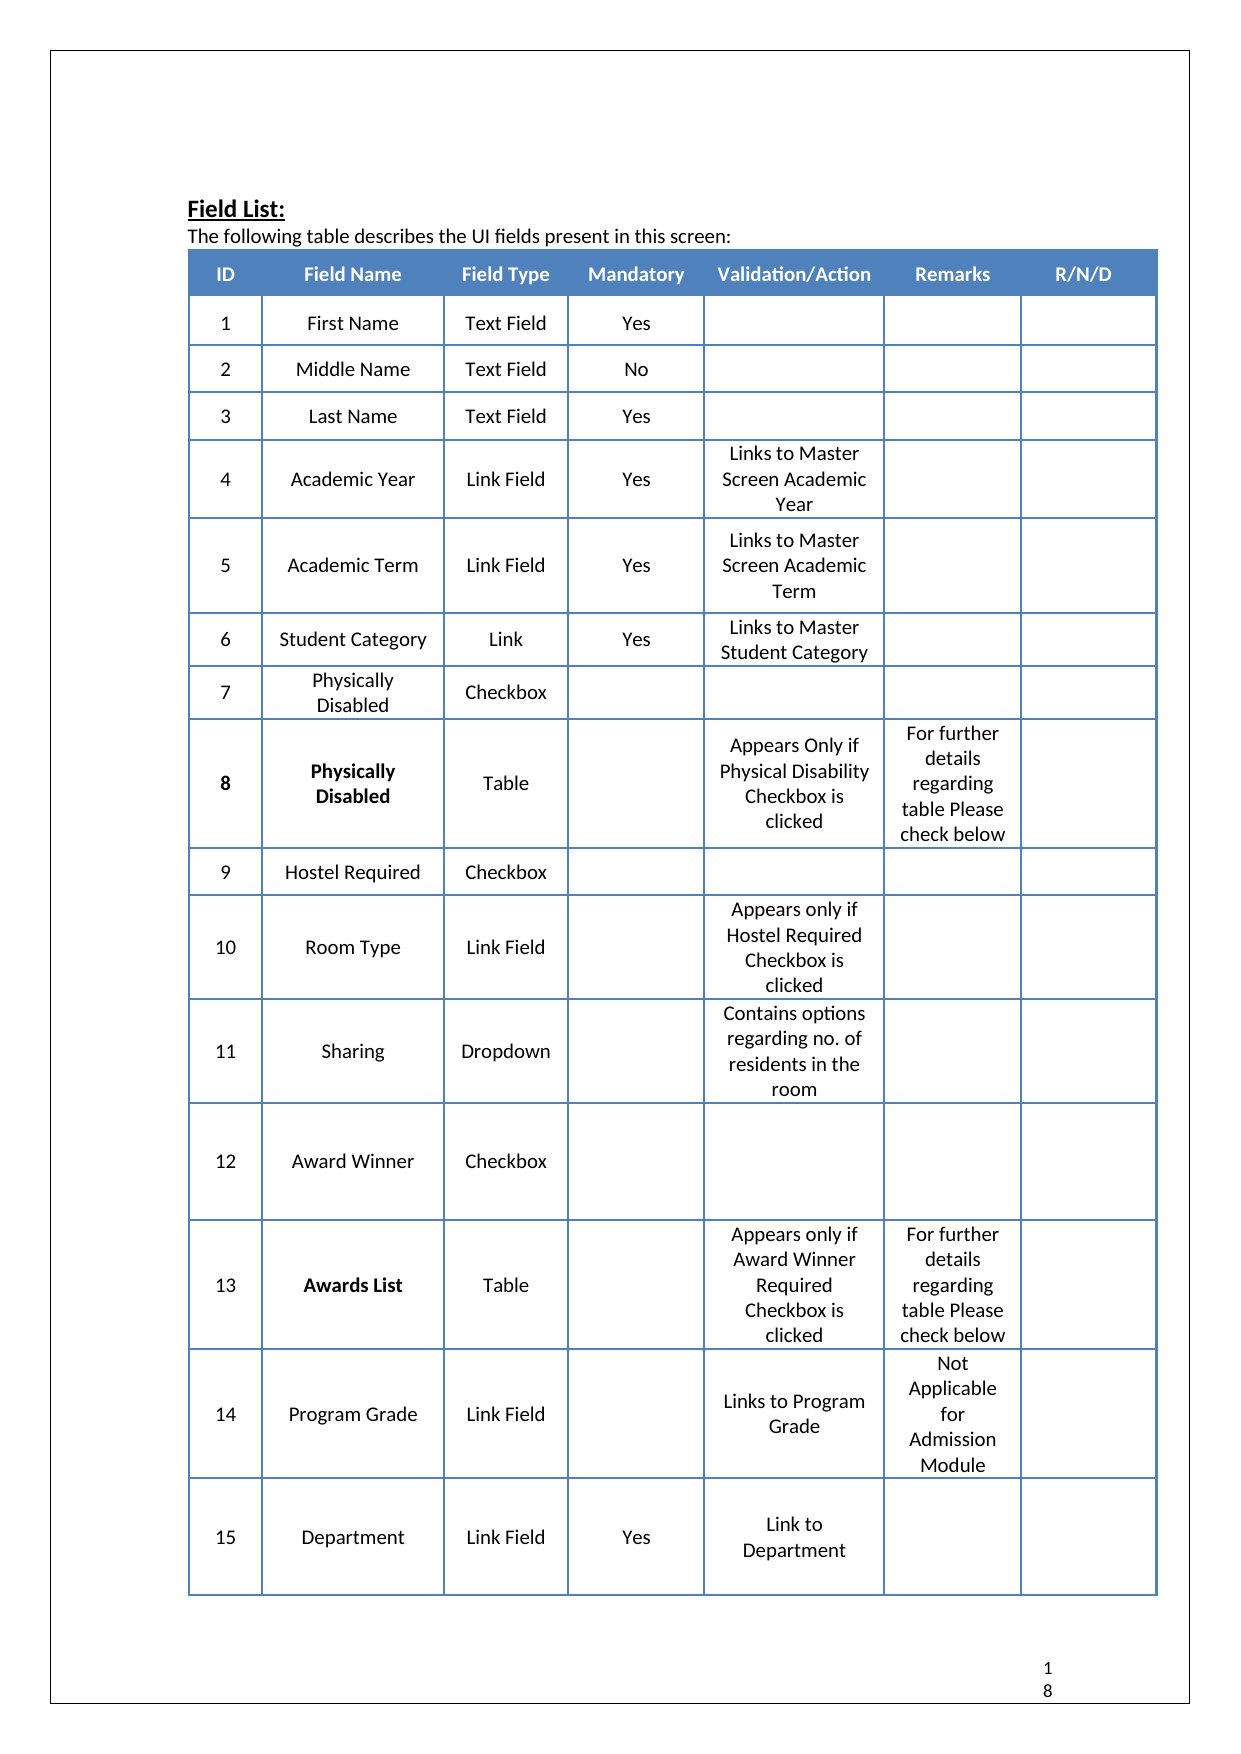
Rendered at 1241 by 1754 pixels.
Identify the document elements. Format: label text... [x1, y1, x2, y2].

table_cell Not Applicable for Admission Module [885, 1350, 1020, 1477]
table_cell Links to Master Screen Academic Term [705, 519, 883, 612]
table_cell [569, 667, 703, 718]
table_cell [569, 1104, 703, 1219]
table_cell [885, 1000, 1020, 1102]
table_cell Yes [569, 441, 703, 517]
table_cell [705, 346, 883, 391]
table_cell Award Winner [263, 1104, 443, 1219]
table_cell [705, 849, 883, 894]
table_cell [885, 1104, 1020, 1219]
table_cell Link [445, 614, 567, 665]
table_cell Yes [569, 519, 703, 612]
table_cell [885, 393, 1020, 438]
table_cell First Name [263, 301, 443, 344]
table_cell Appears Only if Physical Disability Checkbox is clicked [705, 720, 883, 847]
table_cell Links to Master Student Category [705, 614, 883, 665]
table_cell Contains options regarding no. of residents in the room [705, 1000, 883, 1102]
table_cell Sharing [263, 1000, 443, 1102]
table_cell 8 [190, 720, 261, 847]
table_cell [1022, 1479, 1155, 1594]
table_cell Physically Disabled [263, 720, 443, 847]
table_cell [1022, 614, 1155, 665]
table_cell [1022, 519, 1155, 612]
table_cell [885, 301, 1020, 344]
table_cell [885, 614, 1020, 665]
table_header Field Name [263, 251, 443, 296]
table_cell 10 [190, 896, 261, 998]
table_cell 12 [190, 1104, 261, 1219]
table_cell [569, 896, 703, 998]
table_cell [569, 1350, 703, 1477]
table_cell 7 [190, 667, 261, 718]
table_cell No [569, 346, 703, 391]
table_cell Yes [569, 393, 703, 438]
table_cell Yes [569, 614, 703, 665]
table_cell 9 [190, 849, 261, 894]
table_cell Student Category [263, 614, 443, 665]
table_header R/N/D [1022, 251, 1155, 296]
table_cell Table [445, 720, 567, 847]
table_cell [885, 896, 1020, 998]
table_cell [569, 849, 703, 894]
table_cell Checkbox [445, 667, 567, 718]
table_cell [1022, 720, 1155, 847]
table_cell [1022, 393, 1155, 438]
table_cell [705, 667, 883, 718]
table_cell Links to Program Grade [705, 1350, 883, 1477]
table_cell Academic Term [263, 519, 443, 612]
table_cell 5 [190, 519, 261, 612]
table_cell Awards List [263, 1221, 443, 1348]
table_cell Table [445, 1221, 567, 1348]
table_cell [1022, 849, 1155, 894]
table_cell 13 [190, 1221, 261, 1348]
table_cell Dropdown [445, 1000, 567, 1102]
table_cell Program Grade [263, 1350, 443, 1477]
table_cell [1022, 346, 1155, 391]
table_cell Link Field [445, 896, 567, 998]
table_cell 2 [190, 346, 261, 391]
table_cell Links to Master Screen Academic Year [705, 441, 883, 517]
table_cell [885, 1221, 1020, 1348]
table_cell Link Field [445, 1350, 567, 1477]
table_cell [705, 1104, 883, 1219]
table_cell 1 [190, 301, 261, 344]
table_cell Text Field [445, 346, 567, 391]
table_cell [885, 519, 1020, 612]
table_cell [1022, 1000, 1155, 1102]
table_cell [1022, 896, 1155, 998]
table_cell Link Field [445, 441, 567, 517]
table_cell Text Field [445, 393, 567, 438]
table_cell Text Field [445, 301, 567, 344]
table_cell Physically Disabled [263, 667, 443, 718]
table_cell [569, 720, 703, 847]
table_cell Appears only if Hostel Required Checkbox is clicked [705, 896, 883, 998]
table_cell [885, 441, 1020, 517]
table_cell Yes [569, 1479, 703, 1594]
table_cell Appears only if Award Winner Required Checkbox is clicked [705, 1221, 883, 1348]
table_cell Department [263, 1479, 443, 1594]
table_cell [1022, 441, 1155, 517]
table_cell [705, 301, 883, 344]
table_cell 15 [190, 1479, 261, 1594]
table_header Field Type [445, 251, 567, 296]
table_cell Link to Department [705, 1479, 883, 1594]
table_cell Last Name [263, 393, 443, 438]
table_cell 14 [190, 1350, 261, 1477]
table_cell [885, 346, 1020, 391]
table_cell [569, 1221, 703, 1348]
table_cell [1022, 667, 1155, 718]
table_header ID [190, 251, 261, 296]
table_cell Checkbox [445, 1104, 567, 1219]
table_cell [1022, 1350, 1155, 1477]
table_header Remarks [885, 251, 1020, 296]
table_cell Middle Name [263, 346, 443, 391]
table_cell [1022, 301, 1155, 344]
table_cell Yes [569, 301, 703, 344]
table_cell [705, 393, 883, 438]
table_cell 11 [190, 1000, 261, 1102]
table_header Validation/Action [705, 251, 883, 296]
table_cell [885, 1479, 1020, 1594]
table_header Mandatory [569, 251, 703, 296]
table_cell 4 [190, 441, 261, 517]
text The following table describes the UI fields present in this screen: [187, 223, 1053, 249]
table_cell Checkbox [445, 849, 567, 894]
table_cell Link Field [445, 1479, 567, 1594]
table_cell Hostel Required [263, 849, 443, 894]
table_cell Room Type [263, 896, 443, 998]
table_cell For further details regarding table Please check below [885, 720, 1020, 847]
table_cell 6 [190, 614, 261, 665]
table_cell Academic Year [263, 441, 443, 517]
table_cell [1022, 1104, 1155, 1219]
list Field List: [187, 193, 1053, 223]
table_cell [885, 667, 1020, 718]
table_cell Link Field [445, 519, 567, 612]
table_cell [885, 849, 1020, 894]
table_cell [569, 1000, 703, 1102]
table_cell 3 [190, 393, 261, 438]
table_cell [1022, 1221, 1155, 1348]
